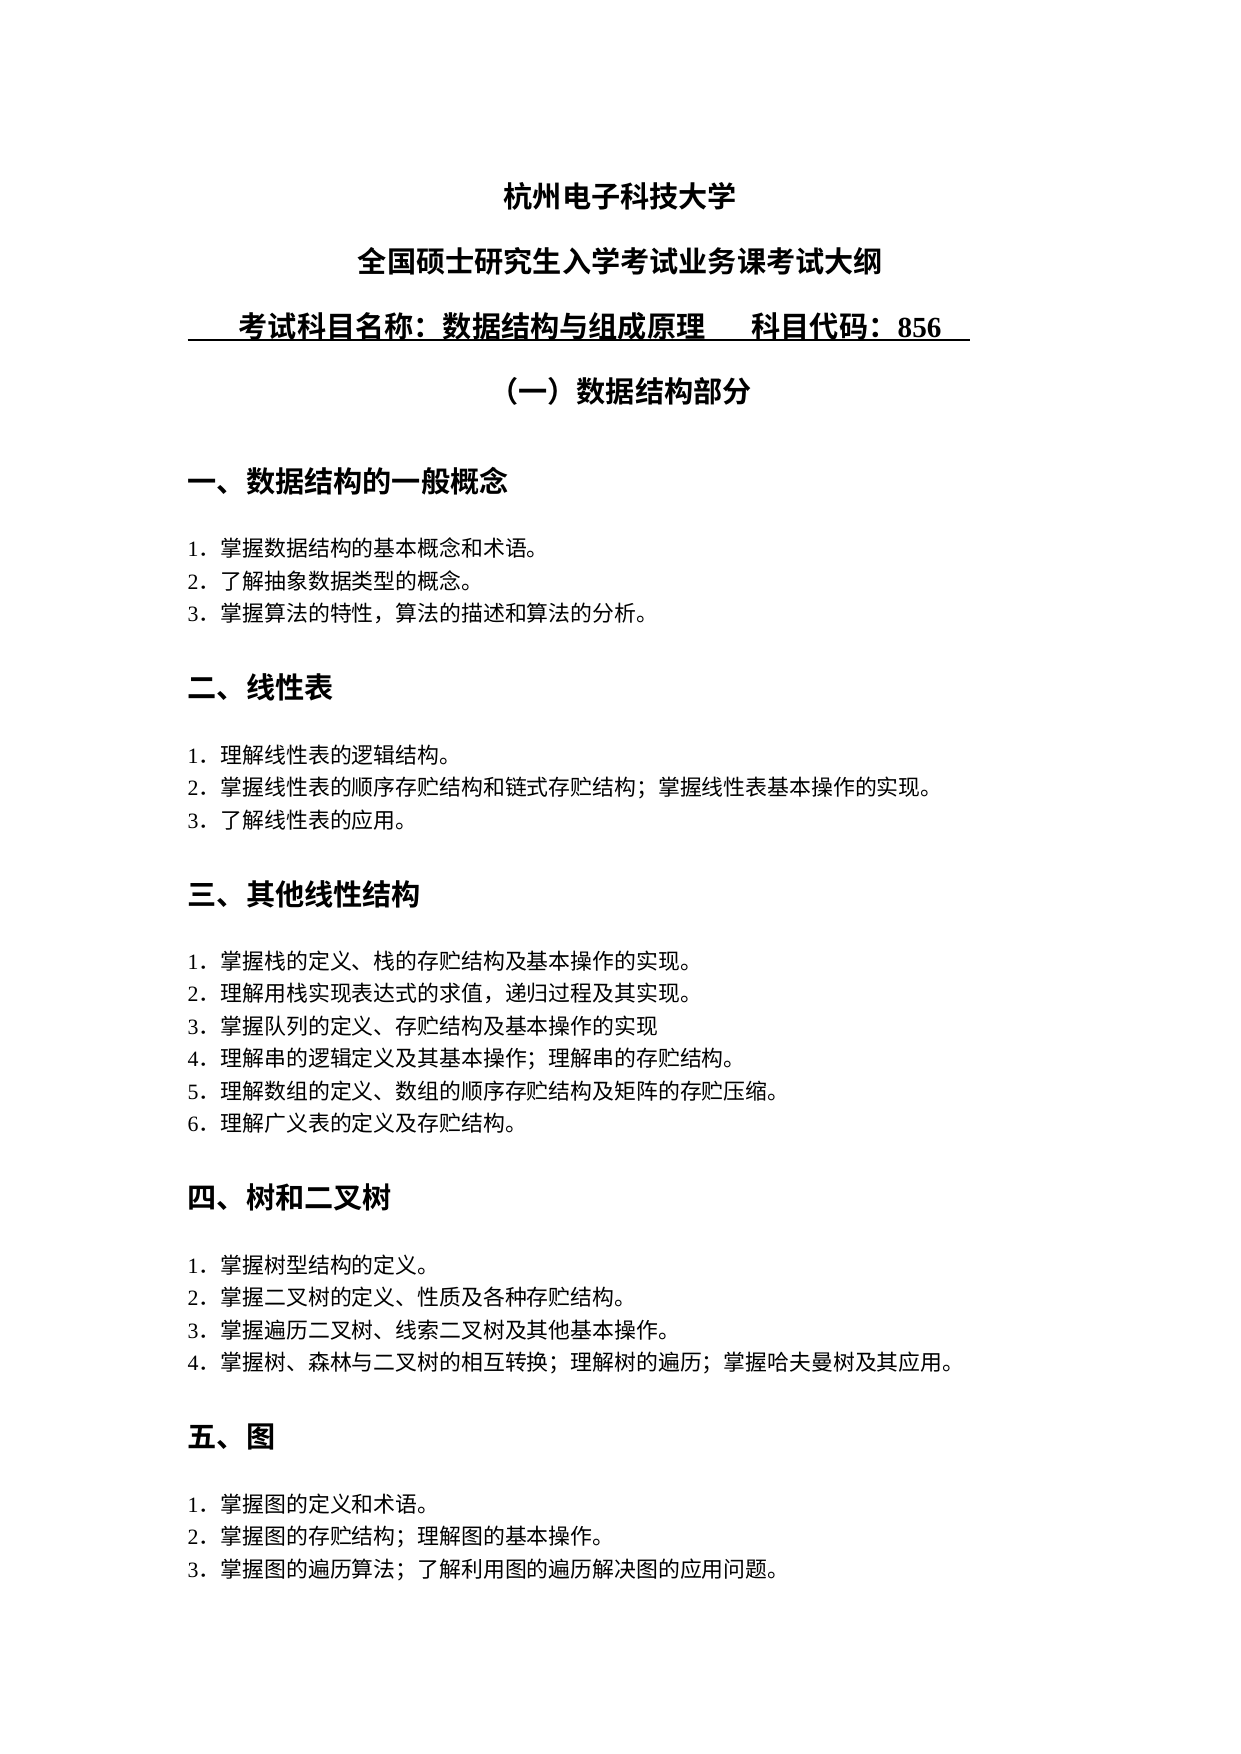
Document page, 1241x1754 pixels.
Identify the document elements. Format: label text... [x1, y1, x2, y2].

text 4．掌握树、森林与二叉树的相互转换；理解树的遍历；掌握哈夫曼树及其应用。 [187, 1345, 1053, 1377]
text 2．掌握线性表的顺序存贮结构和链式存贮结构；掌握线性表基本操作的实现。 [187, 770, 1053, 802]
text 2．理解用栈实现表达式的求值，递归过程及其实现。 [187, 976, 1053, 1008]
text 4．理解串的逻辑定义及其基本操作；理解串的存贮结构。 [187, 1041, 1053, 1073]
subtitle 五、图 [187, 1402, 1053, 1467]
text 杭州电子科技大学 全国硕士研究生入学考试业务课考试大纲 [187, 162, 1053, 292]
text 1．掌握图的定义和术语。 [187, 1486, 1053, 1519]
text 3．掌握遍历二叉树、线索二叉树及其他基本操作。 [187, 1312, 1053, 1345]
text 2．掌握二叉树的定义、性质及各种存贮结构。 [187, 1280, 1053, 1312]
subtitle 一、数据结构的一般概念 [187, 447, 1053, 512]
text 6．理解广义表的定义及存贮结构。 [187, 1106, 1053, 1138]
text 1．掌握树型结构的定义。 [187, 1247, 1053, 1280]
text 1．理解线性表的逻辑结构。 [187, 737, 1053, 770]
text 1．掌握数据结构的基本概念和术语。 [187, 531, 1053, 563]
text 5．理解数组的定义、数组的顺序存贮结构及矩阵的存贮压缩。 [187, 1073, 1053, 1106]
text 3．掌握算法的特性，算法的描述和算法的分析。 [187, 596, 1053, 628]
text 1．掌握栈的定义、栈的存贮结构及基本操作的实现。 [187, 943, 1053, 976]
text 3．掌握图的遍历算法；了解利用图的遍历解决图的应用问题。 [187, 1551, 1053, 1584]
text 考试科目名称：数据结构与组成原理 科目代码：856 [187, 292, 1053, 357]
subtitle 三、其他线性结构 [187, 860, 1053, 925]
text 2．掌握图的存贮结构；理解图的基本操作。 [187, 1519, 1053, 1551]
text 2．了解抽象数据类型的概念。 [187, 563, 1053, 596]
text 3．掌握队列的定义、存贮结构及基本操作的实现 [187, 1008, 1053, 1041]
subtitle 四、树和二叉树 [187, 1163, 1053, 1228]
text （一）数据结构部分 [187, 357, 1053, 422]
subtitle 二、线性表 [187, 653, 1053, 718]
text 3．了解线性表的应用。 [187, 802, 1053, 835]
